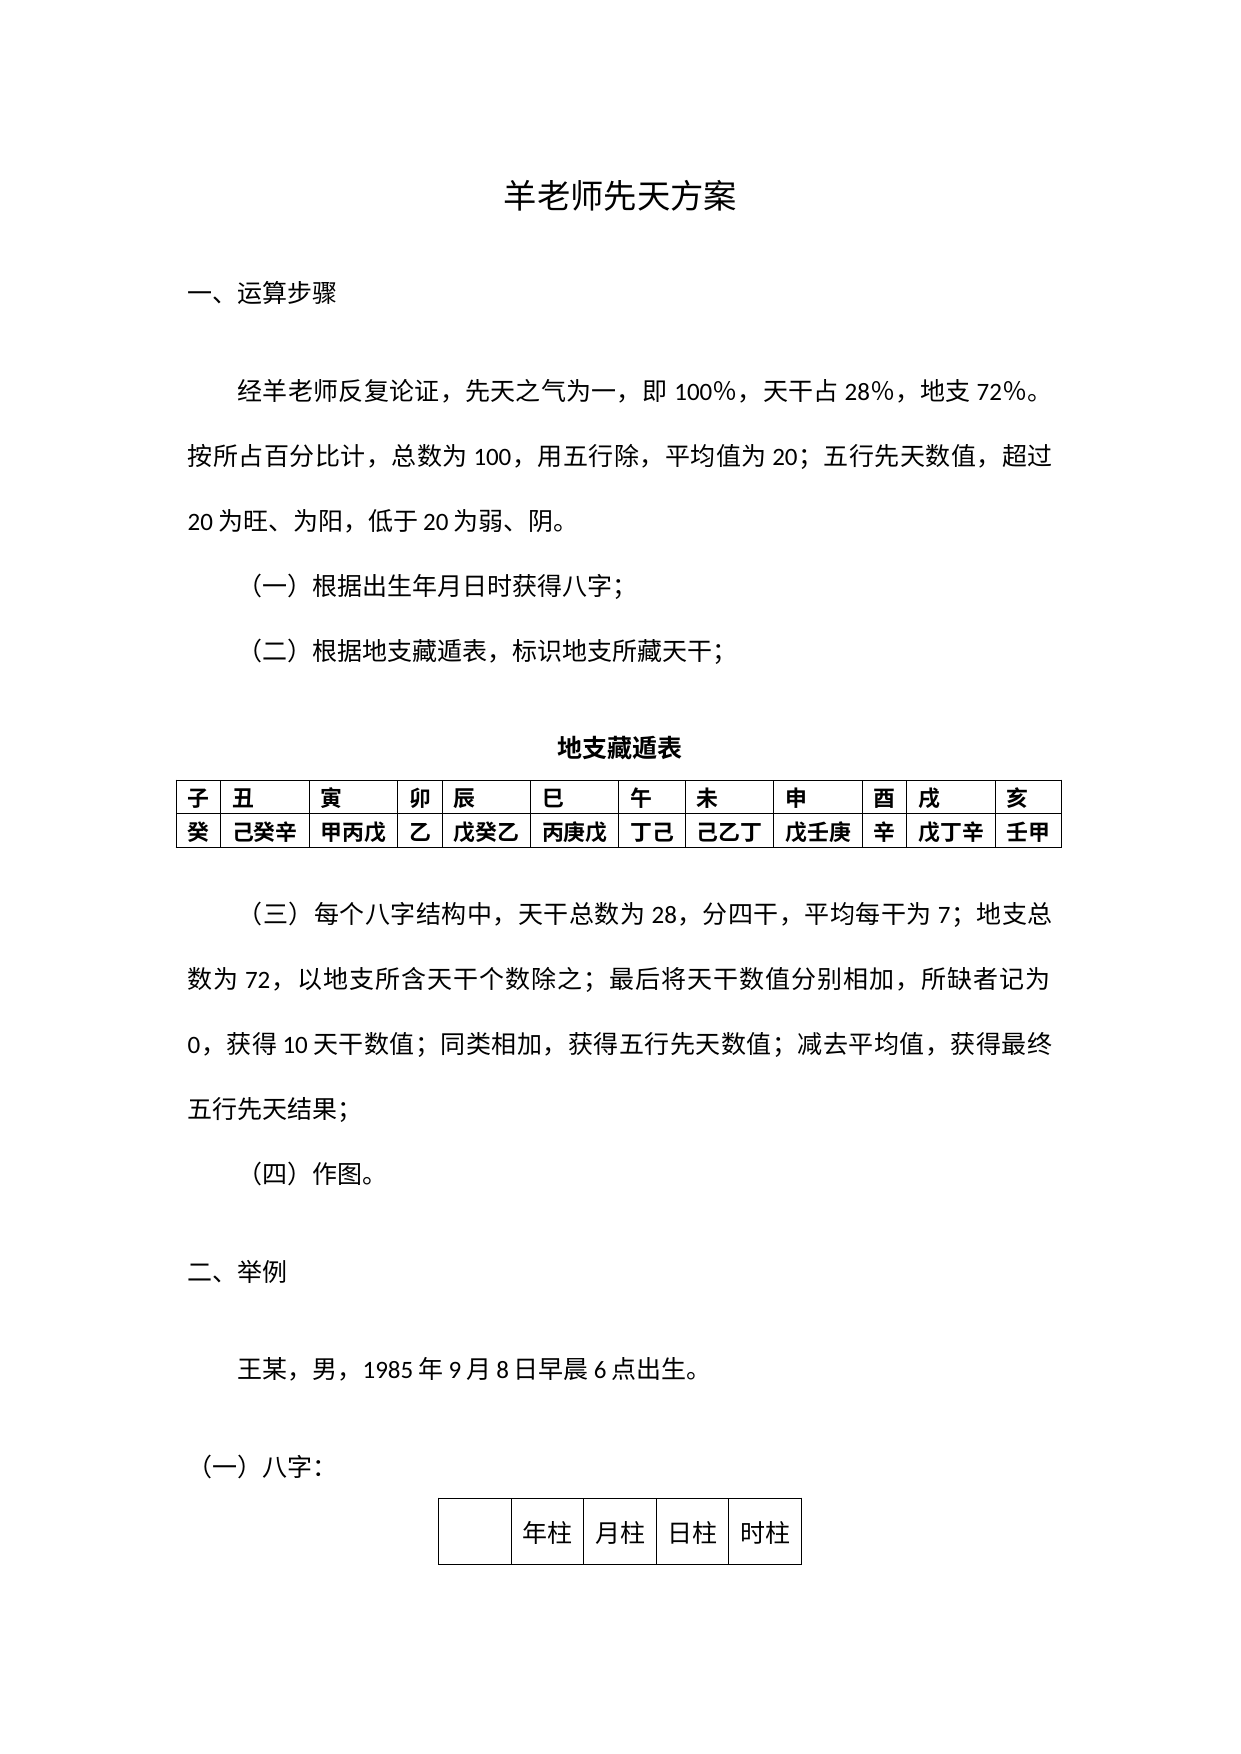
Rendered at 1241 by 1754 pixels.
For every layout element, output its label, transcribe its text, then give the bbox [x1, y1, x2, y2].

table_header 午 [619, 781, 685, 813]
table_cell 戊癸乙 [443, 814, 530, 847]
table_header 辰 [443, 781, 530, 813]
table_header 未 [686, 781, 773, 813]
table_header 戌 [907, 781, 995, 813]
table_header 酉 [863, 781, 906, 813]
table_header [439, 1499, 511, 1564]
table_cell 辛 [863, 814, 906, 847]
table_cell 戊丁辛 [907, 814, 995, 847]
table_header 寅 [310, 781, 397, 813]
table_cell 癸 [177, 814, 220, 847]
text 二、举例 [187, 1238, 1053, 1303]
table_header 日柱 [657, 1499, 728, 1564]
table_cell 丁己 [619, 814, 685, 847]
table_header 时柱 [729, 1499, 801, 1564]
table_header 亥 [996, 781, 1061, 813]
text 王某，男，1985年9月8日早晨6点出生。 [187, 1335, 1053, 1400]
text （一）根据出生年月日时获得八字； [187, 552, 1053, 617]
text 经羊老师反复论证，先天之气为一，即100％，天干占28％，地支72％。按所占百分比计，总数为100，用五行除，平均值为20；五行先天数值，超过20为旺、为阳，低于20为弱、阴。 [187, 357, 1053, 552]
table_cell 己乙丁 [686, 814, 773, 847]
table_cell 己癸辛 [221, 814, 309, 847]
text （一）八字： [187, 1433, 1053, 1498]
table_header 丑 [221, 781, 309, 813]
table_header 月柱 [584, 1499, 656, 1564]
text （三）每个八字结构中，天干总数为28，分四干，平均每干为7；地支总数为72，以地支所含天干个数除之；最后将天干数值分别相加，所缺者记为0，获得10天干数值；同类相加，获得五行先天数值；减去平均值，获得最终五行先天结果； [187, 880, 1053, 1140]
text （二）根据地支藏遁表，标识地支所藏天干； [187, 617, 1053, 682]
text 羊老师先天方案 [187, 162, 1053, 227]
table_cell 乙 [398, 814, 442, 847]
table_cell 戊壬庚 [774, 814, 862, 847]
table_header 年柱 [512, 1499, 583, 1564]
table_header 巳 [531, 781, 618, 813]
table_header 子 [177, 781, 220, 813]
text 地支藏遁表 [187, 714, 1053, 779]
table_cell 丙庚戊 [531, 814, 618, 847]
text （四）作图。 [187, 1140, 1053, 1205]
text 一、运算步骤 [187, 259, 1053, 324]
table_cell 壬甲 [996, 814, 1061, 847]
table_header 卯 [398, 781, 442, 813]
table_cell 甲丙戊 [310, 814, 397, 847]
table_header 申 [774, 781, 862, 813]
